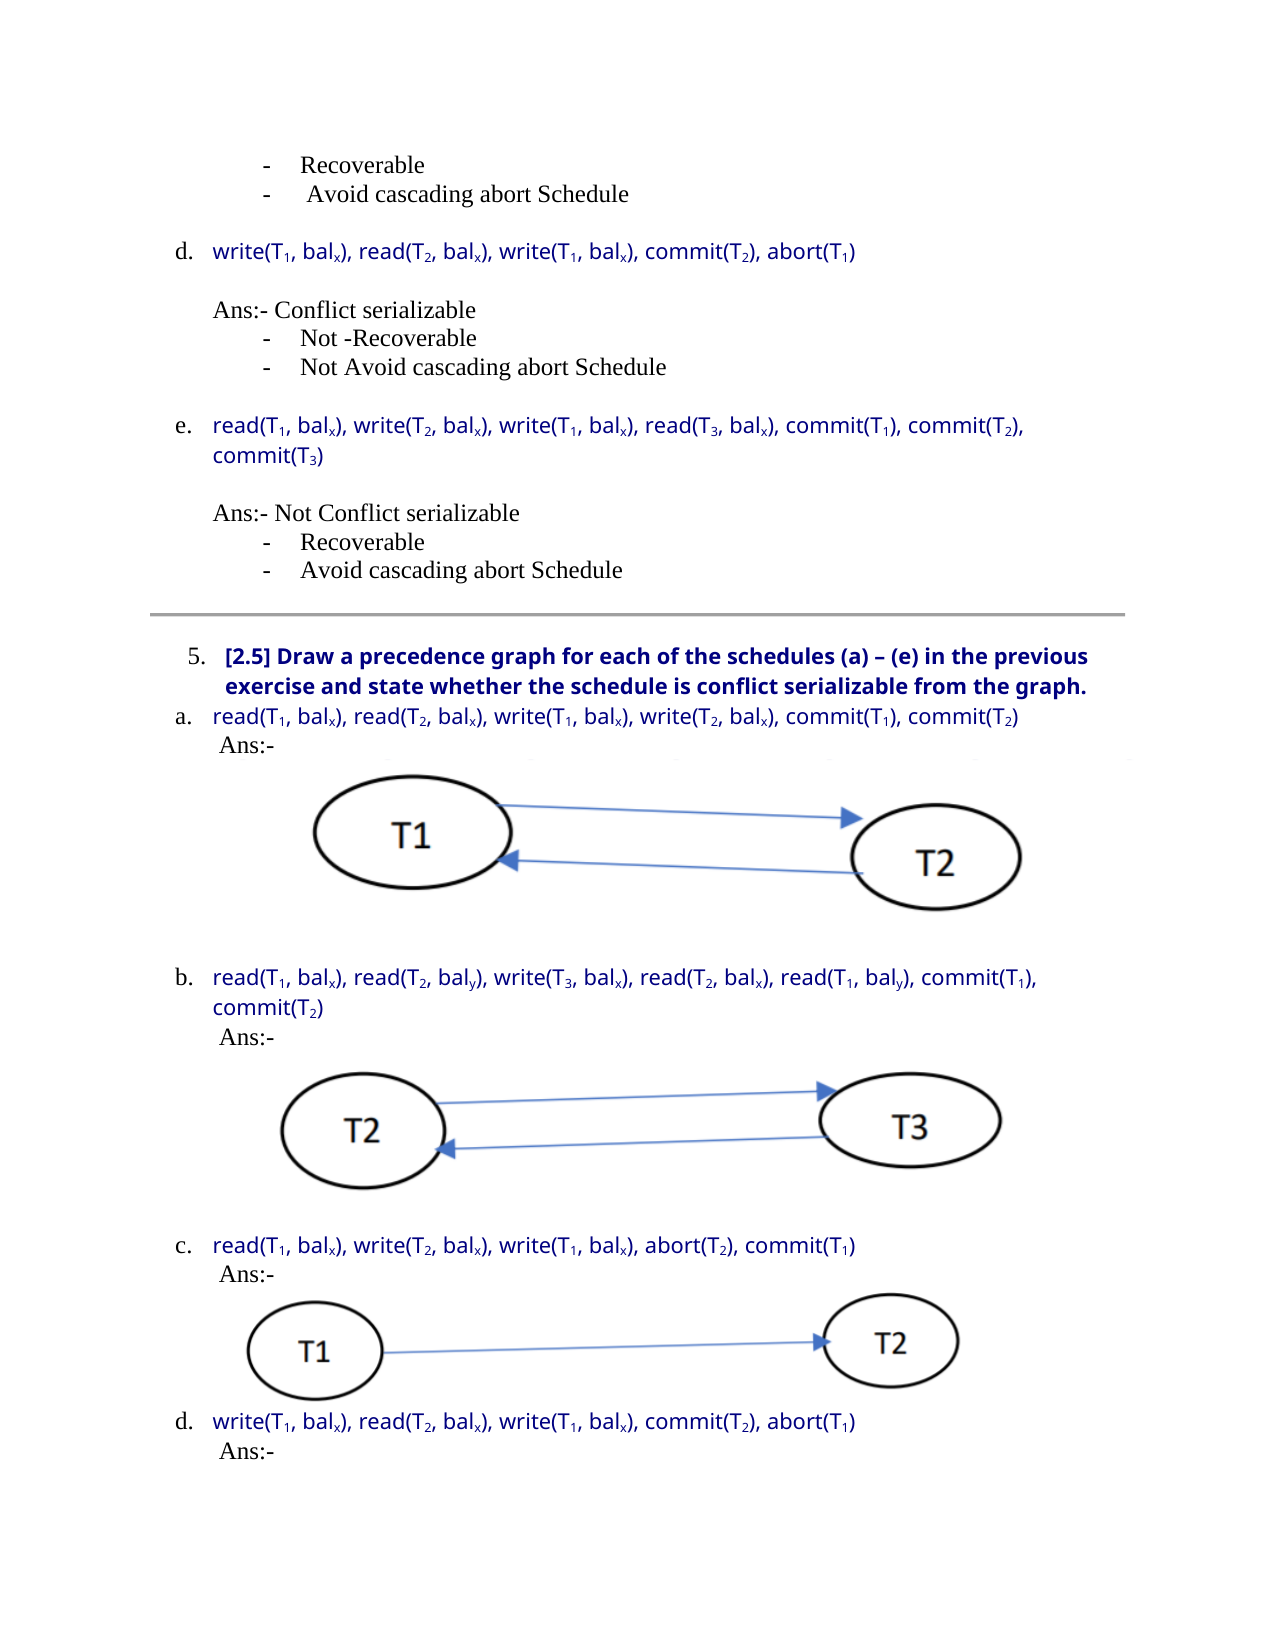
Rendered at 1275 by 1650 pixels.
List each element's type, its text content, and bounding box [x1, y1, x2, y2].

list write(T1, balx), read(T2, balx), write(T1, balx), commit(T2), abort(T1) [175, 236, 1125, 295]
list Not -Recoverable [262, 323, 1125, 352]
list Avoid cascading abort Schedule [262, 179, 1125, 236]
list read(T1, balx), write(T2, balx), write(T1, balx), abort(T2), commit(T1) Ans:- [175, 1229, 1125, 1288]
text Ans:- Conflict serializable [212, 295, 1125, 323]
picture [212, 1050, 1064, 1201]
list read(T1, balx), write(T2, balx), write(T1, balx), read(T3, balx), commit(T1), commit(T2), commit(T3) [175, 410, 1125, 469]
list read(T1, balx), read(T2, baly), write(T3, balx), read(T2, balx), read(T1, baly), commit(T1), commit(T2) Ans:- [175, 962, 1125, 1051]
list [2.5] Draw a precedence graph for each of the schedules (a) – (e) in the previous exercise and state whether the schedule is conflict serializable from the graph. [187, 641, 1125, 701]
picture [212, 1288, 1016, 1406]
list write(T1, balx), read(T2, balx), write(T1, balx), commit(T2), abort(T1) Ans:- [175, 1406, 1125, 1464]
list read(T1, balx), read(T2, balx), write(T1, balx), write(T2, balx), commit(T1), commit(T2) Ans:- [175, 701, 1125, 759]
list Recoverable [262, 527, 1125, 556]
list Not Avoid cascading abort Schedule [262, 352, 1125, 381]
list Avoid cascading abort Schedule [262, 556, 1125, 584]
list Recoverable [262, 150, 1125, 179]
picture [175, 759, 1150, 934]
text Ans:- Not Conflict serializable [212, 498, 1125, 527]
